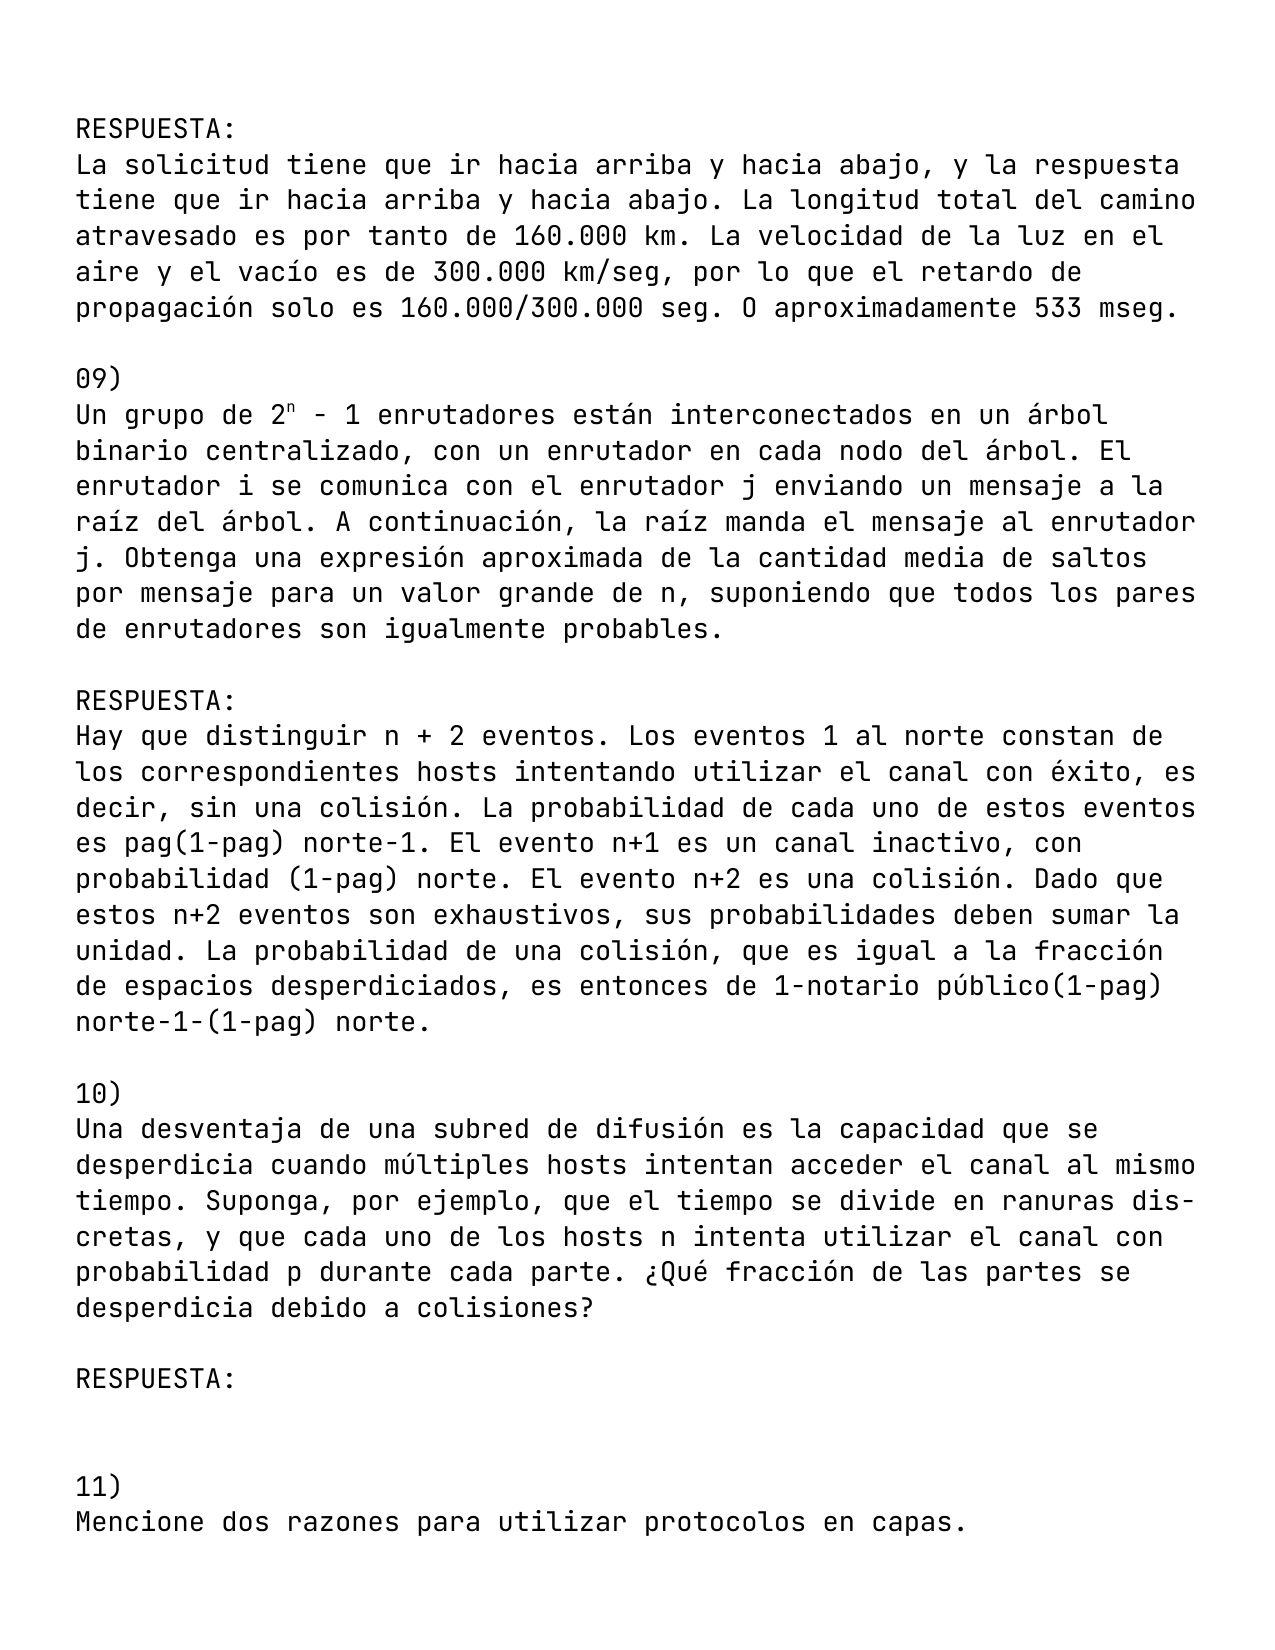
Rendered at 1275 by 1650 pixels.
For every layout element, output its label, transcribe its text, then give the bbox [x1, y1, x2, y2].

text 11) [75, 1468, 1200, 1504]
text Mencione dos razones para utilizar protocolos en capas. [75, 1504, 1200, 1540]
text RESPUESTA: [75, 682, 1200, 718]
text 10) [75, 1075, 1200, 1111]
text cretas, y que cada uno de los hosts n intenta utilizar el canal con probabilidad p durante cada parte. ¿Qué fracción de las partes se desperdicia debido a colisiones? [75, 1218, 1200, 1326]
text RESPUESTA: [75, 111, 1200, 146]
text Un grupo de 2n - 1 enrutadores están interconectados en un árbol binario centralizado, con un enrutador en cada nodo del árbol. El enrutador i se comunica con el enrutador j enviando un mensaje a la raíz del árbol. A continuación, la raíz manda el mensaje al enrutador j. Obtenga una expresión aproximada de la cantidad media de saltos por mensaje para un valor grande de n, suponiendo que todos los pares de enrutadores son igualmente probables. [75, 397, 1200, 647]
text 09) [75, 361, 1200, 397]
text Hay que distinguir n + 2 eventos. Los eventos 1 al norte constan de los correspondientes hosts intentando utilizar el canal con éxito, es decir, sin una colisión. La probabilidad de cada uno de estos eventos es pag(1-pag) norte-1. El evento n+1 es un canal inactivo, con probabilidad (1-pag) norte. El evento n+2 es una colisión. Dado que estos n+2 eventos son exhaustivos, sus probabilidades deben sumar la unidad. La probabilidad de una colisión, que es igual a la fracción de espacios desperdiciados, es entonces de 1-notario público(1-pag) norte-1-(1-pag) norte. [75, 718, 1200, 1040]
text La solicitud tiene que ir hacia arriba y hacia abajo, y la respuesta tiene que ir hacia arriba y hacia abajo. La longitud total del camino atravesado es por tanto de 160.000 km. La velocidad de la luz en el aire y el vacío es de 300.000 km/seg, por lo que el retardo de propagación solo es 160.000/300.000 seg. O aproximadamente 533 mseg. [75, 146, 1200, 325]
text RESPUESTA: [75, 1361, 1200, 1397]
text Una desventaja de una subred de difusión es la capacidad que se desperdicia cuando múltiples hosts intentan acceder el canal al mismo tiempo. Suponga, por ejemplo, que el tiempo se divide en ranuras dis- [75, 1111, 1200, 1218]
